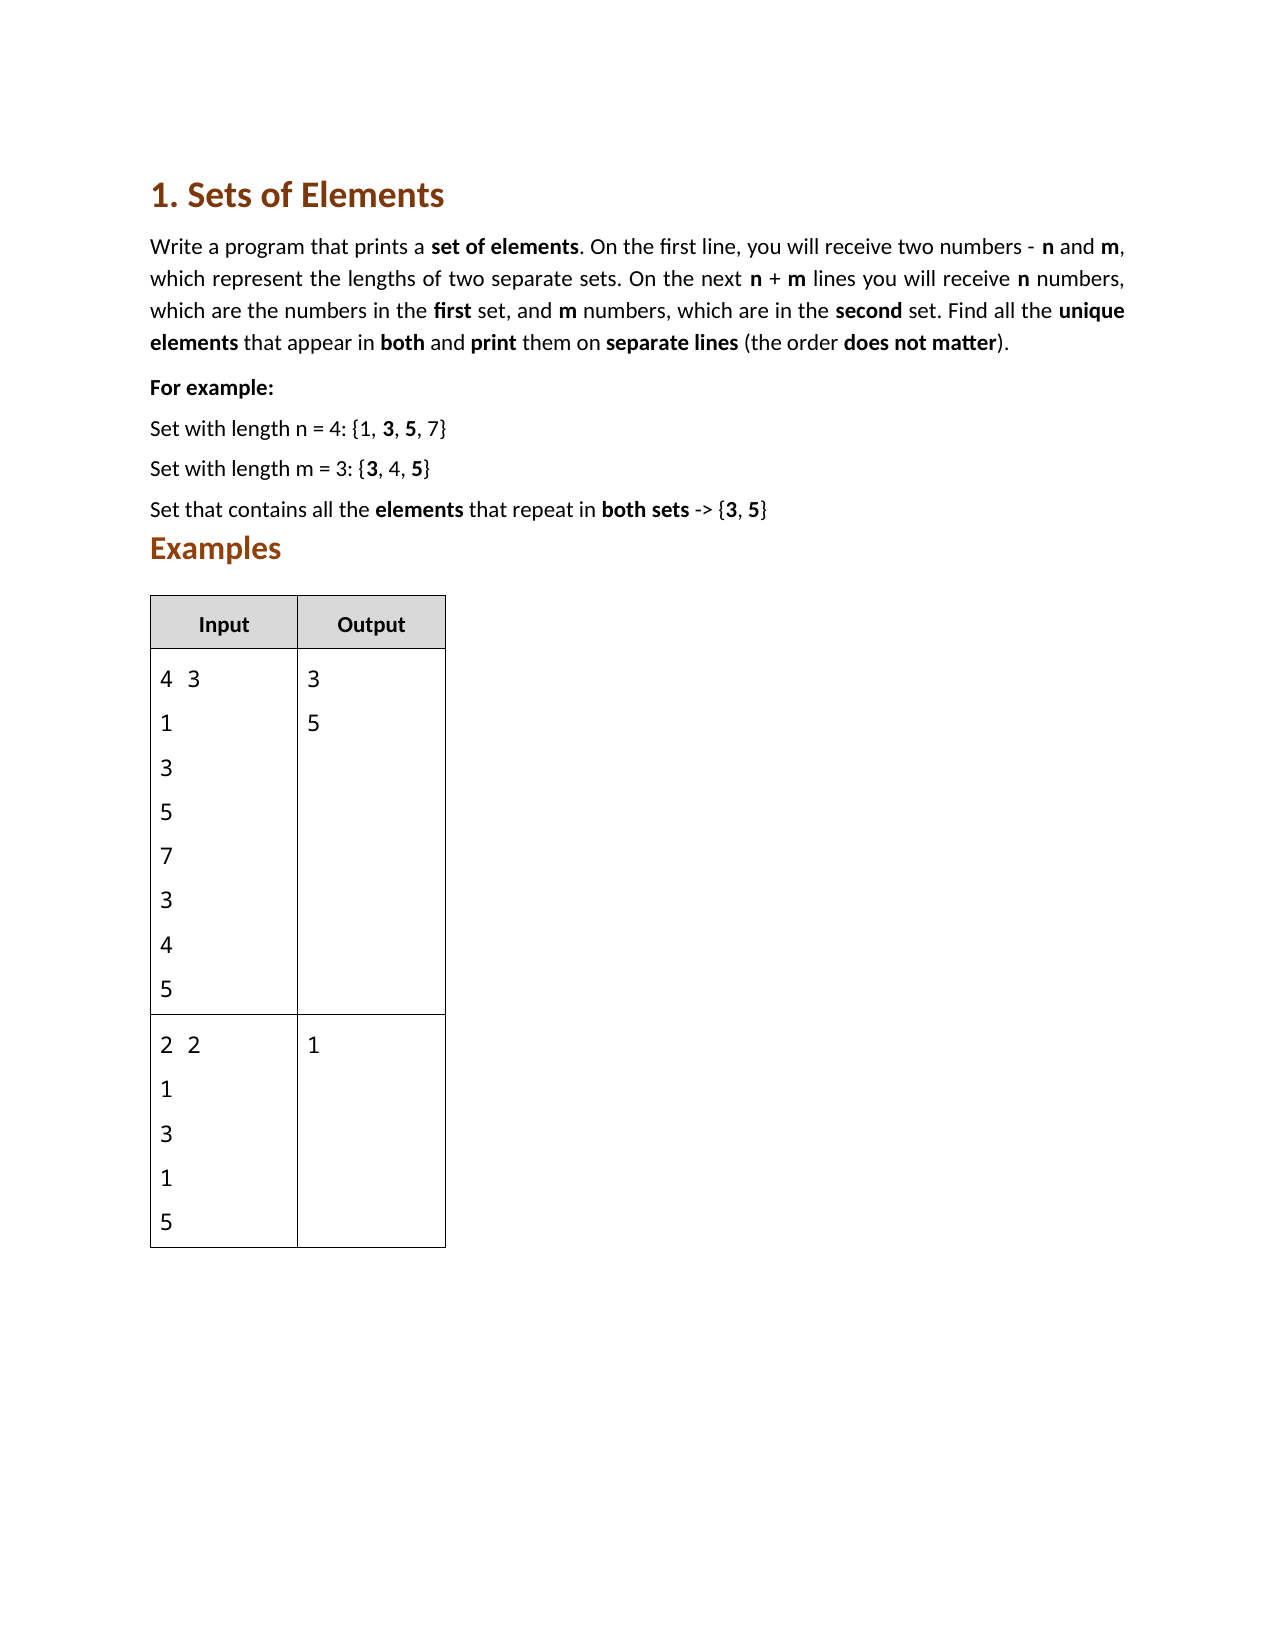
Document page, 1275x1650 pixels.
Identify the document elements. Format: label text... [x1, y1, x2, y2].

table_cell 2 2 1 3 1 5 [151, 1015, 297, 1247]
table_header Output [298, 596, 445, 648]
subtitle Sets of Elements [150, 171, 1125, 217]
text Set with length m = 3: {3, 4, 5} [150, 454, 1125, 482]
text Set with length n = 4: {1, 3, 5, 7} [150, 414, 1125, 442]
text For example: [150, 373, 1125, 401]
table_cell 1 [298, 1015, 445, 1247]
table_cell 4 3 1 3 5 7 3 4 5 [151, 649, 297, 1014]
text Write a program that prints a set of elements. On the first line, you will receive two numbers - n and m, which represent the lengths of two separate sets. On the next n + m lines you will receive n numbers, which are the numbers in the first set, and m numbers, which are in the second set. Find all the unique elements that appear in both and print them on separate lines (the order does not matter). [150, 232, 1125, 356]
table_cell 3 5 [298, 649, 445, 1014]
subtitle Examples [150, 527, 1125, 568]
text Set that contains all the elements that repeat in both sets -> {3, 5} [150, 495, 1125, 523]
table_header Input [151, 596, 297, 648]
